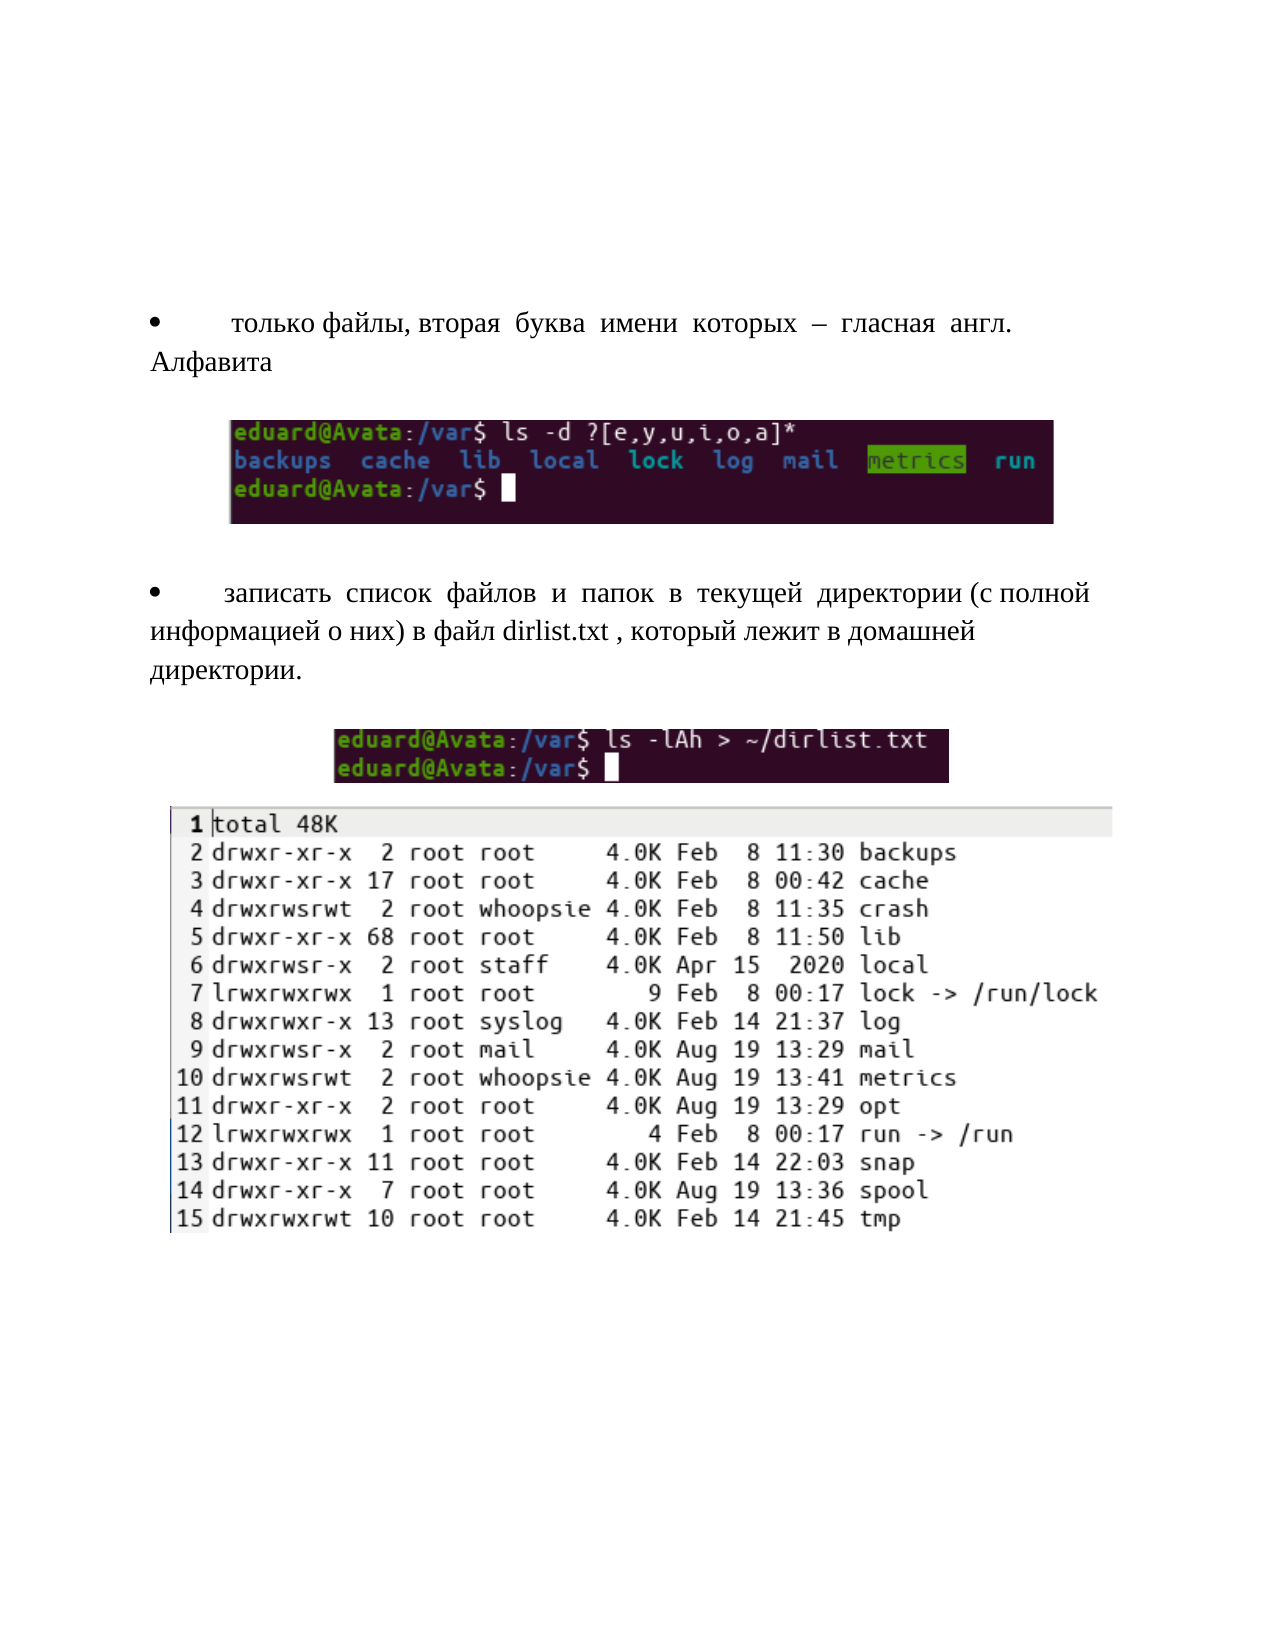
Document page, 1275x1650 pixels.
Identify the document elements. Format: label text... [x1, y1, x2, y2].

picture [228, 420, 1054, 524]
list записать список файлов и папок в текущей директории (с полной информацией о них) в файл dirlist.txt , который лежит в домашней директории. [150, 575, 1132, 686]
picture [333, 729, 949, 783]
list только файлы, вторая буква имени которых – гласная англ. Алфавита [150, 305, 1132, 377]
picture [170, 806, 1113, 1233]
